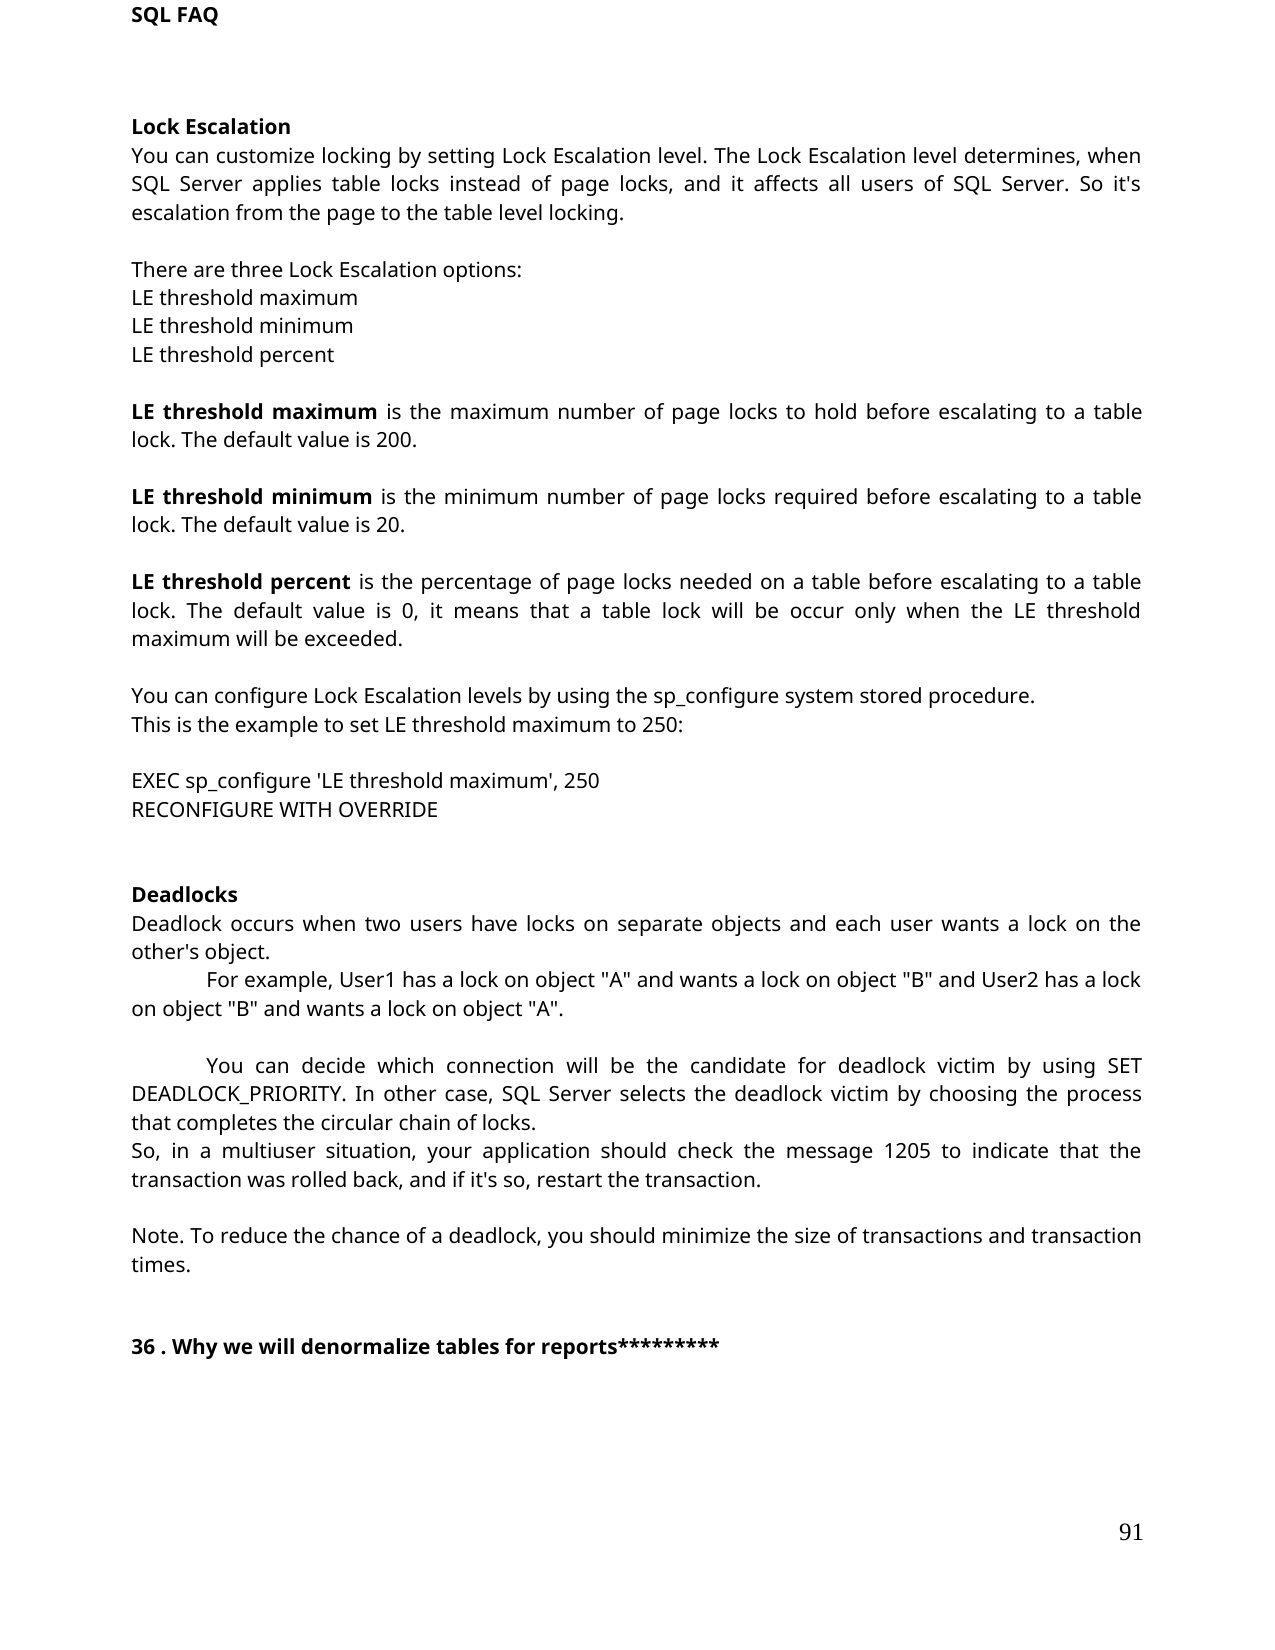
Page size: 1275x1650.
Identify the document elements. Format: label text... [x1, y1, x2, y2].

text So, in a multiuser situation, your application should check the message 1205 to indicate that the transaction was rolled back, and if it's so, restart the transaction. [131, 1136, 1144, 1193]
text Deadlock occurs when two users have locks on separate objects and each user wants a lock on the other's object. [131, 909, 1144, 966]
text LE threshold maximum [131, 283, 1144, 312]
text RECONFIGURE WITH OVERRIDE [131, 795, 1144, 823]
text You can configure Lock Escalation levels by using the sp_configure system stored procedure. [131, 681, 1144, 710]
subtitle 36 . Why we will denormalize tables for reports********* [131, 1332, 1144, 1360]
text There are three Lock Escalation options: [131, 255, 1144, 283]
text LE threshold minimum [131, 312, 1144, 340]
text For example, User1 has a lock on object "A" and wants a lock on object "B" and User2 has a lock on object "B" and wants a lock on object "A". [131, 966, 1144, 1022]
text Lock Escalation [131, 112, 1144, 141]
text LE threshold percent is the percentage of page locks needed on a table before escalating to a table lock. The default value is 0, it means that a table lock will be occur only when the LE threshold maximum will be exceeded. [131, 567, 1144, 653]
text Deadlocks [131, 880, 1144, 909]
text Note. To reduce the chance of a deadlock, you should minimize the size of transactions and transaction times. [131, 1222, 1144, 1278]
text You can customize locking by setting Lock Escalation level. The Lock Escalation level determines, when SQL Server applies table locks instead of page locks, and it affects all users of SQL Server. So it's escalation from the page to the table level locking. [131, 141, 1144, 226]
text LE threshold maximum is the maximum number of page locks to hold before escalating to a table lock. The default value is 200. [131, 397, 1144, 454]
text EXEC sp_configure 'LE threshold maximum', 250 [131, 767, 1144, 795]
text LE threshold percent [131, 340, 1144, 368]
text This is the example to set LE threshold maximum to 250: [131, 710, 1144, 738]
text You can decide which connection will be the candidate for deadlock victim by using SET DEADLOCK_PRIORITY. In other case, SQL Server selects the deadlock victim by choosing the process that completes the circular chain of locks. [131, 1051, 1144, 1136]
text LE threshold minimum is the minimum number of page locks required before escalating to a table lock. The default value is 20. [131, 482, 1144, 539]
